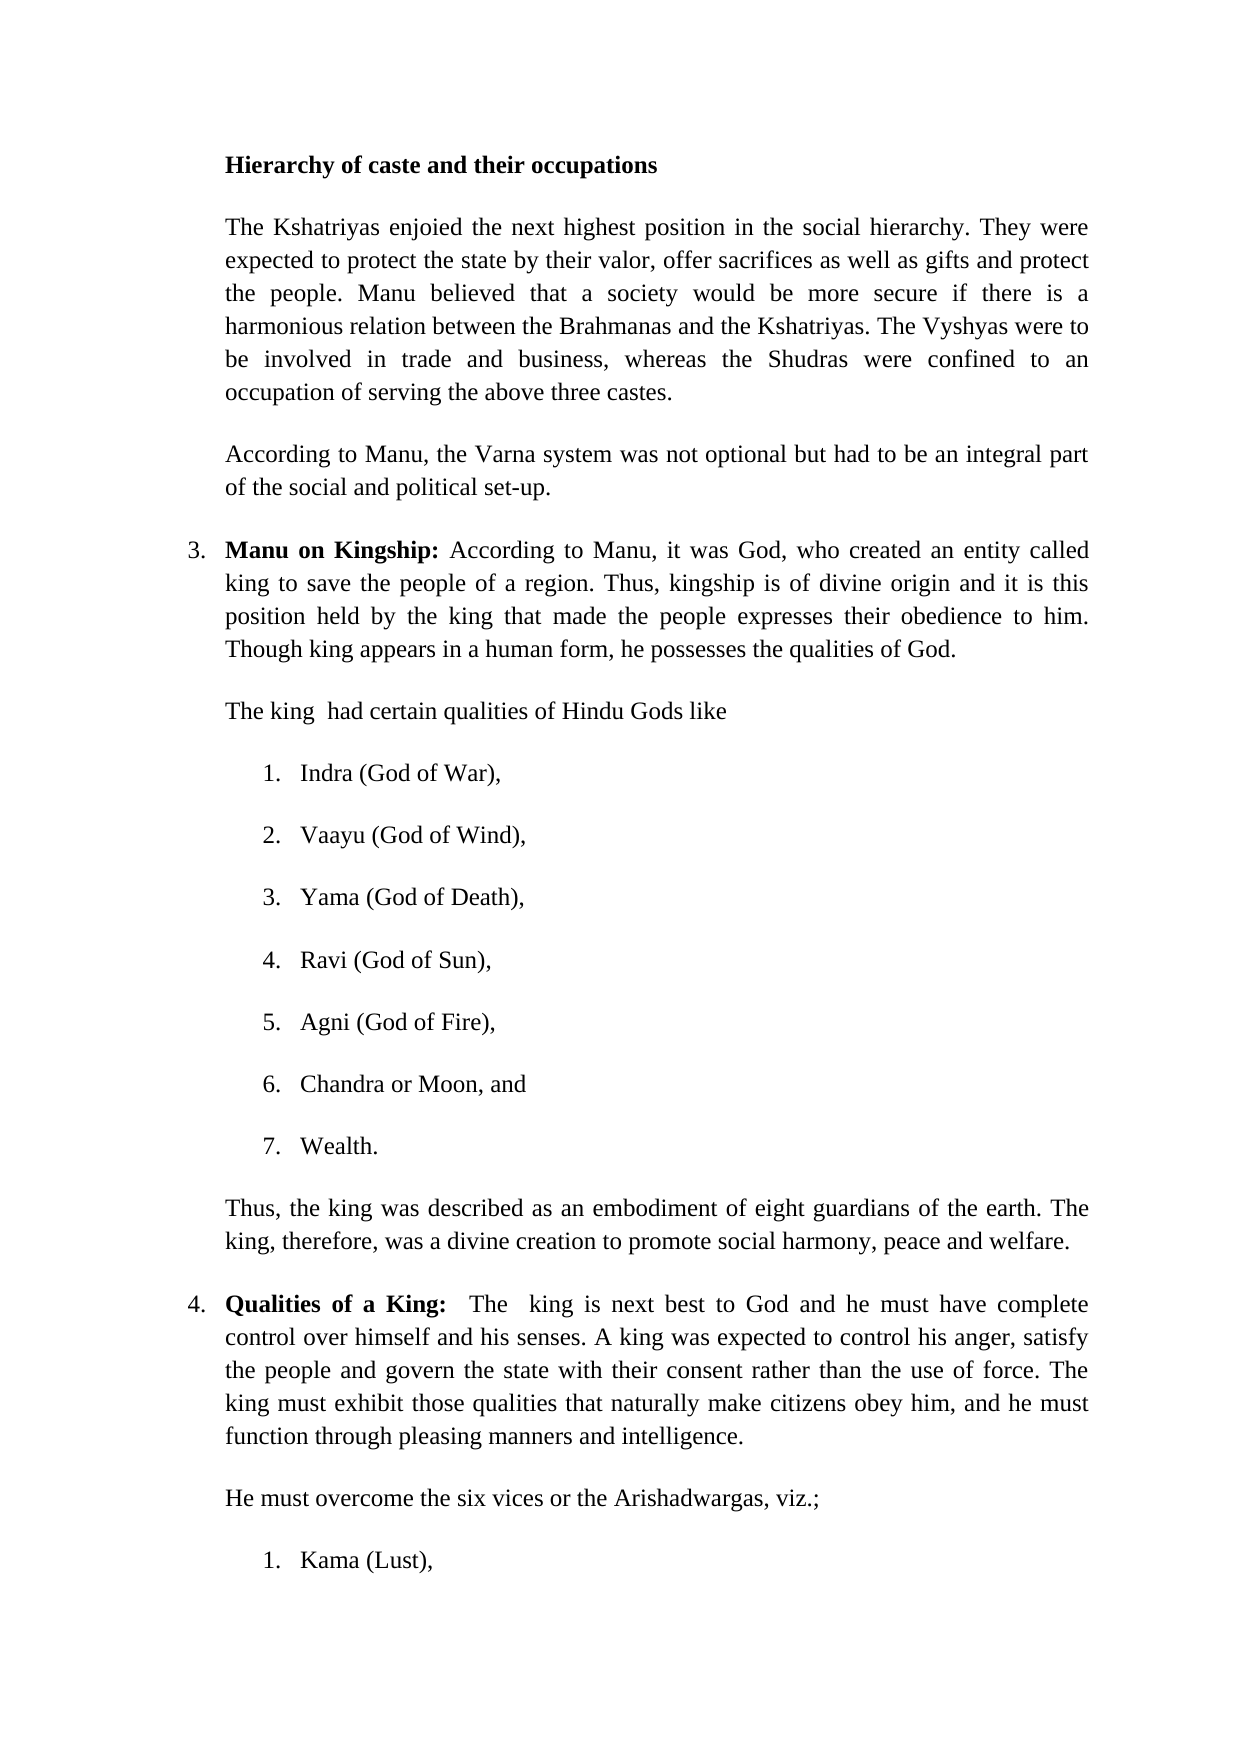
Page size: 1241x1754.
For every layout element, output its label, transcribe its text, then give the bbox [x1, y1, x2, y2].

subtitle Kama (Lust), [262, 1545, 1090, 1574]
subtitle The Kshatriyas enjoied the next highest position in the social hierarchy. They were expected to protect the state by their valor, offer sacrifices as well as gifts and protect the people. Manu believed that a society would be more secure if there is a harmonious rela­tion between the Brahmanas and the Kshatriyas. The Vyshyas were to be involved in trade and business, whereas the Shudras were confined to an occupation of serving the above three castes. [225, 212, 1090, 406]
subtitle According to Manu, the Varna system was not optional but had to be an integral part of the social and political set-up. [225, 439, 1090, 501]
subtitle Hierarchy of caste and their occupations [225, 150, 1090, 179]
subtitle Vaayu (God of Wind), [262, 820, 1090, 849]
subtitle Ravi (God of Sun), [262, 945, 1090, 973]
subtitle He must overcome the six vices or the Arishadwargas, viz.; [225, 1483, 1090, 1512]
subtitle Agni (God of Fire), [262, 1007, 1090, 1036]
subtitle Thus, the king was described as an embodiment of eight guardians of the earth. The king, therefore, was a divine creation to promote social harmony, peace and welfare. [225, 1193, 1090, 1255]
subtitle Indra (God of War), [262, 758, 1090, 787]
subtitle The king had certain qualities of Hindu Gods like [225, 696, 1090, 725]
subtitle Manu on Kingship: According to Manu, it was God, who created an entity called king to save the people of a region. Thus, kingship is of divine origin and it is this position held by the king that made the people expresses their obedience to him. Though king appears in a human form, he possesses the qualities of God. [187, 535, 1090, 662]
subtitle Chandra or Moon, and [262, 1069, 1090, 1098]
subtitle Yama (God of Death), [262, 882, 1090, 911]
subtitle Wealth. [262, 1131, 1090, 1160]
subtitle Qualities of a King: The king is next best to God and he must have complete control over himself and his senses. A king was expected to control his anger, satisfy the people and govern the state with their consent rather than the use of force. The king must exhibit those qualities that naturally make citizens obey him, and he must function through pleasing manners and intelligence. [187, 1289, 1090, 1449]
